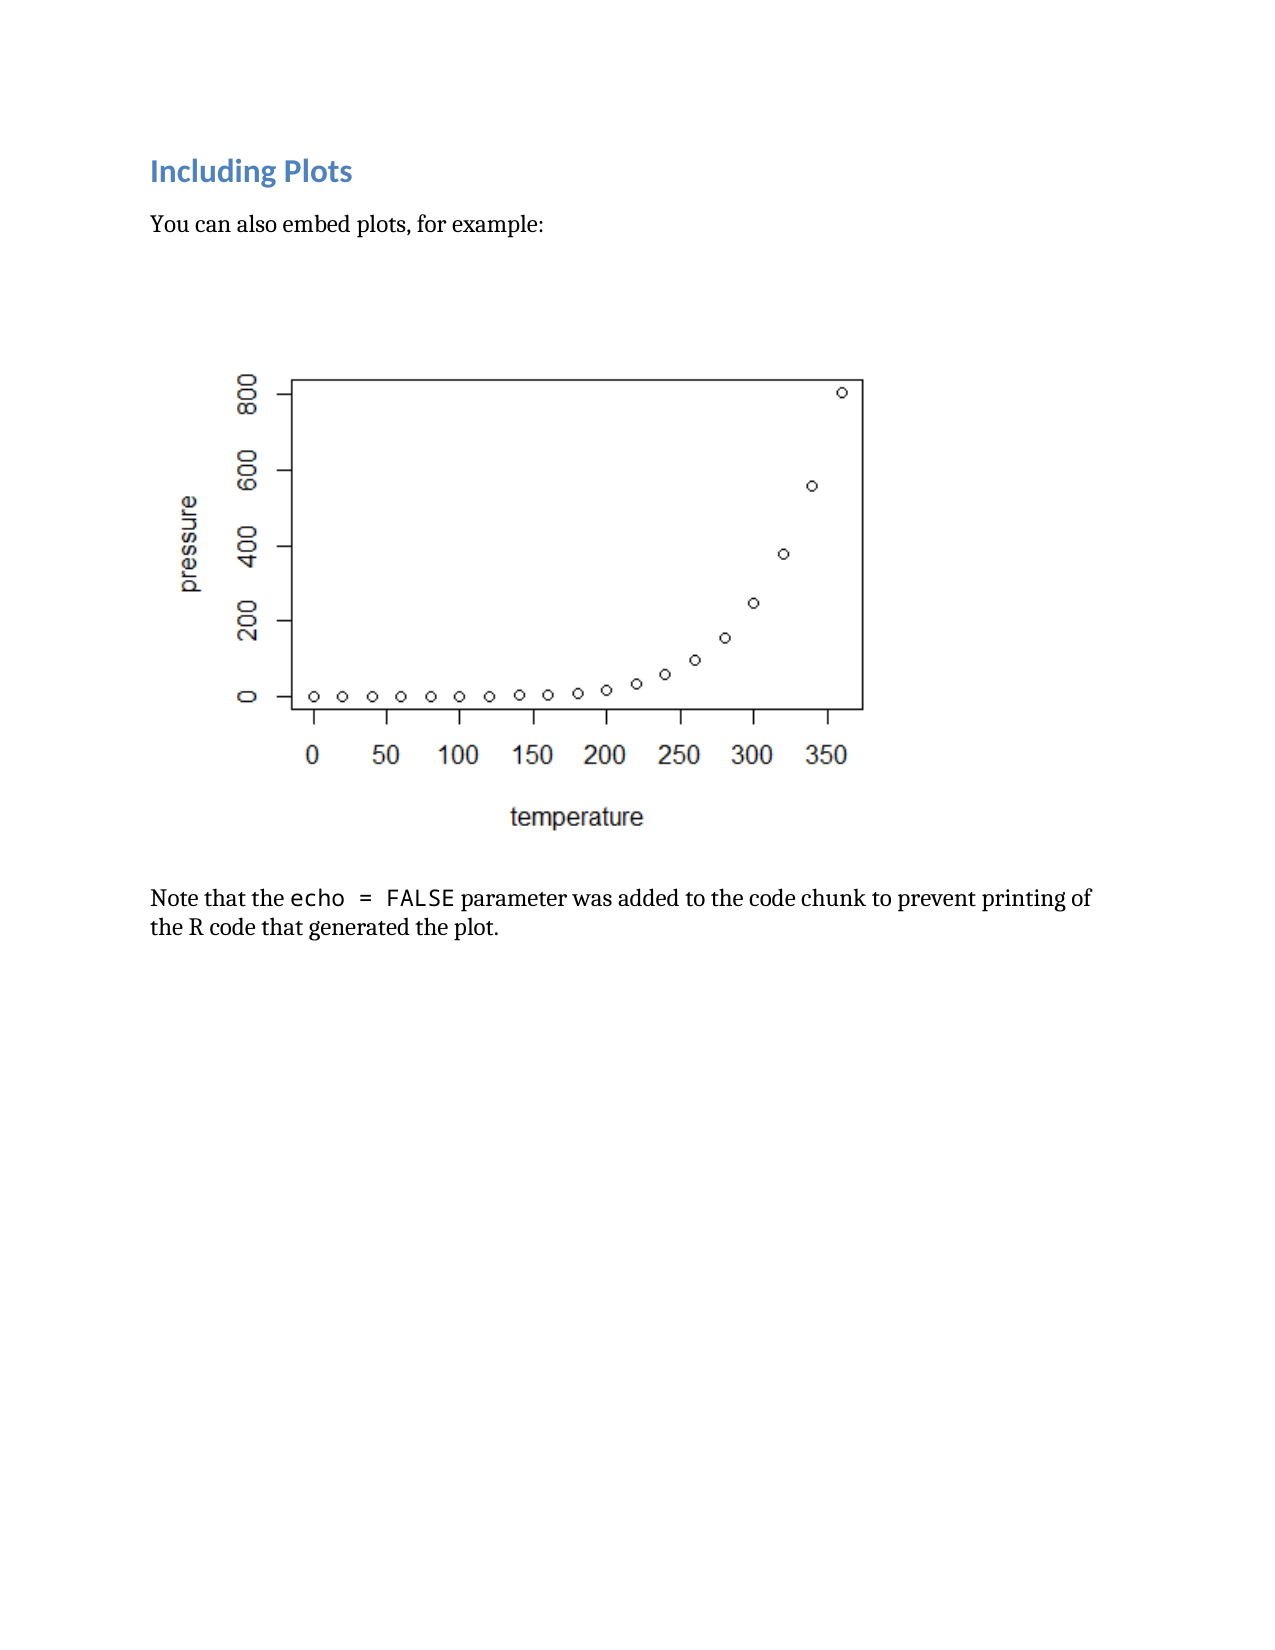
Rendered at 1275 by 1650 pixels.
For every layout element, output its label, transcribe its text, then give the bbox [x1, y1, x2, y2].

picture [168, 257, 927, 864]
text You can also embed plots, for example: [150, 209, 1125, 238]
text Note that the echo = FALSE parameter was added to the code chunk to prevent printing of the R code that generated the plot. [150, 882, 1125, 942]
subtitle Including Plots [150, 150, 1125, 191]
